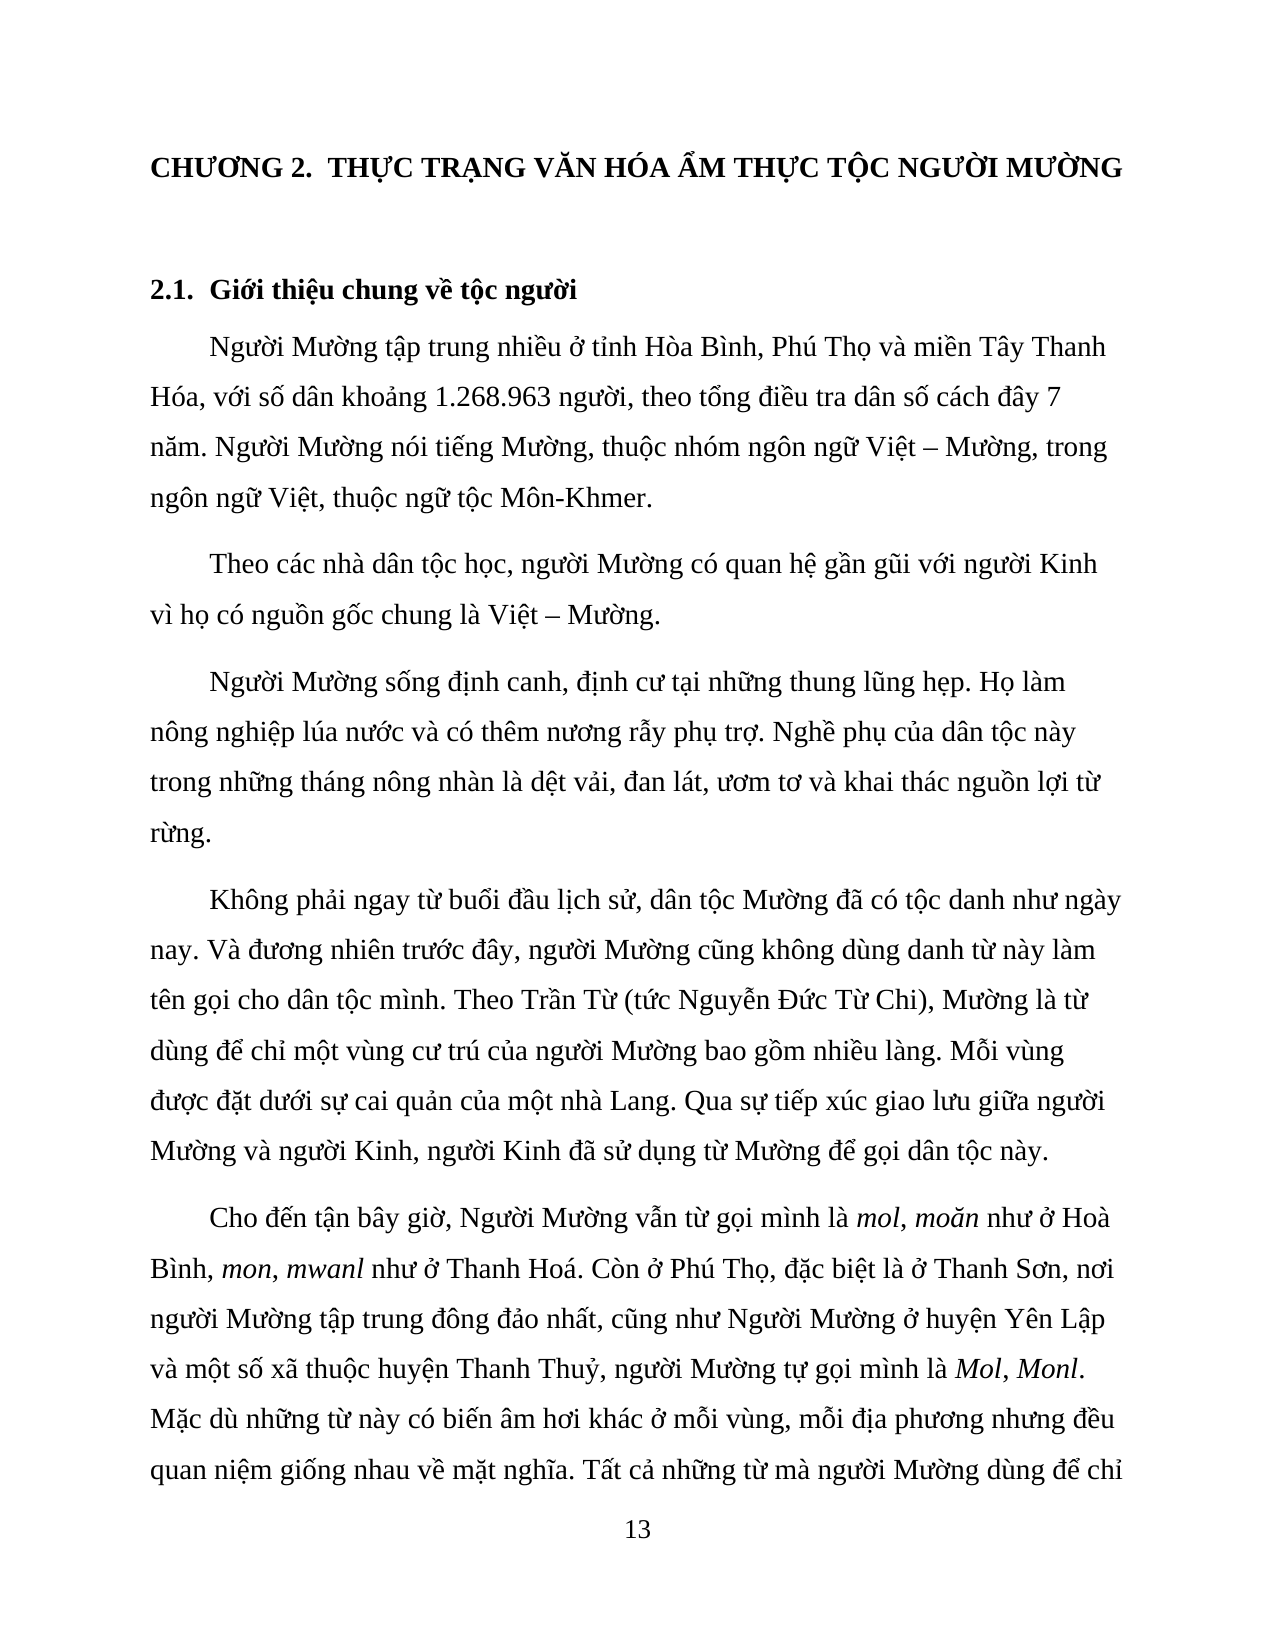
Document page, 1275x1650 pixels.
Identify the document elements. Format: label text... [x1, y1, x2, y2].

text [150, 1200, 1125, 1486]
text Không phải ngay từ buổi đầu lịch sử, dân tộc Mường đã có tộc danh như ngày nay. Và đương nhiên trước đây, người Mường cũng không dùng danh từ này làm tên gọi cho dân tộc mình. Theo Trần Từ (tức Nguyễn Đức Từ Chi), Mường là từ dùng để chỉ một vùng cư trú của người Mường bao gồm nhiều làng. Mỗi vùng được đặt dưới sự cai quản của một nhà Lang. Qua sự tiếp xúc giao lưu giữa người Mường và người Kinh, người Kinh đã sử dụng từ Mường để gọi dân tộc này. [150, 882, 1125, 1167]
subtitle Giới thiệu chung về tộc người [150, 272, 1125, 306]
text Theo các nhà dân tộc học, người Mường có quan hệ gần gũi với người Kinh vì họ có nguồn gốc chung là Việt – Mường. [150, 547, 1125, 631]
text Người Mường tập trung nhiều ở tỉnh Hòa Bình, Phú Thọ và miền Tây Thanh Hóa, với số dân khoảng 1.268.963 người, theo tổng điều tra dân số cách đây 7 năm. Người Mường nói tiếng Mường, thuộc nhóm ngôn ngữ Việt – Mường, trong ngôn ngữ Việt, thuộc ngữ tộc Môn-Khmer. [150, 329, 1125, 513]
subtitle Thực trạng văn hóa ẩm thực tộc người mường [150, 150, 1125, 183]
text Người Mường sống định canh, định cư tại những thung lũng hẹp. Họ làm nông nghiệp lúa nước và có thêm nương rẫy phụ trợ. Nghề phụ của dân tộc này trong những tháng nông nhàn là dệt vải, đan lát, ươm tơ và khai thác nguồn lợi từ rừng. [150, 664, 1125, 848]
